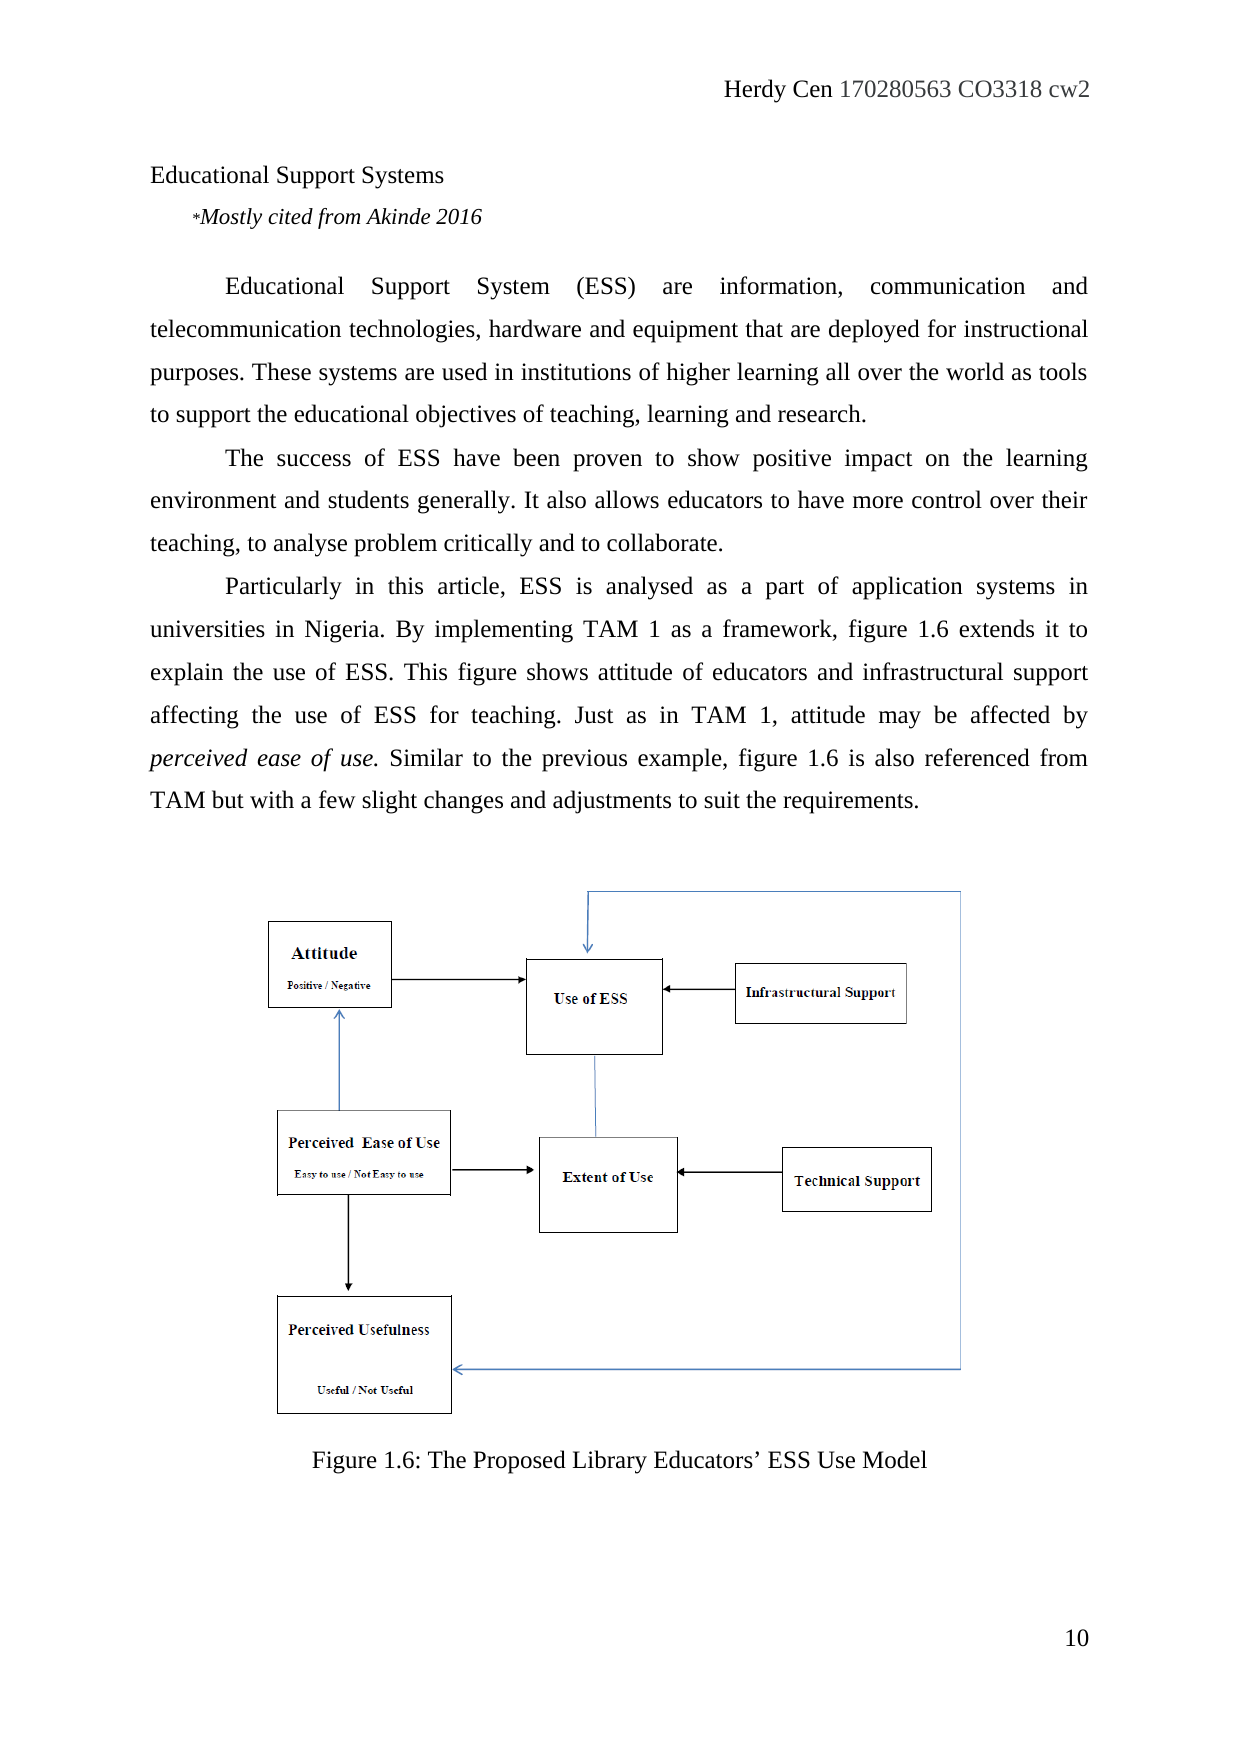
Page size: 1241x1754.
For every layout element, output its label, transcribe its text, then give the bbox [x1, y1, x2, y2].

text The success of ESS have been proven to show positive impact on the learning environment and students generally. It also allows educators to have more control over their teaching, to analyse problem critically and to collaborate. [150, 443, 1089, 557]
text *Mostly cited from Akinde 2016 [191, 203, 1089, 229]
subtitle Educational Support Systems [150, 160, 1089, 189]
text Educational Support System (ESS) are information, communication and telecommunication technologies, hardware and equipment that are deployed for instructional purposes. These systems are used in institutions of higher learning all over the world as tools to support the educational objectives of teaching, learning and research. [150, 271, 1089, 428]
text Figure 1.6: The Proposed Library Educators’ ESS Use Model [150, 1445, 1089, 1474]
text Particularly in this article, ESS is analysed as a part of application systems in universities in Nigeria. By implementing TAM 1 as a framework, figure 1.6 extends it to explain the use of ESS. This figure shows attitude of educators and infrastructural support affecting the use of ESS for teaching. Just as in TAM 1, attitude may be affected by perceived ease of use. Similar to the previous example, figure 1.6 is also referenced from TAM but with a few slight changes and adjustments to suit the requirements. [150, 571, 1089, 814]
picture [252, 871, 987, 1431]
